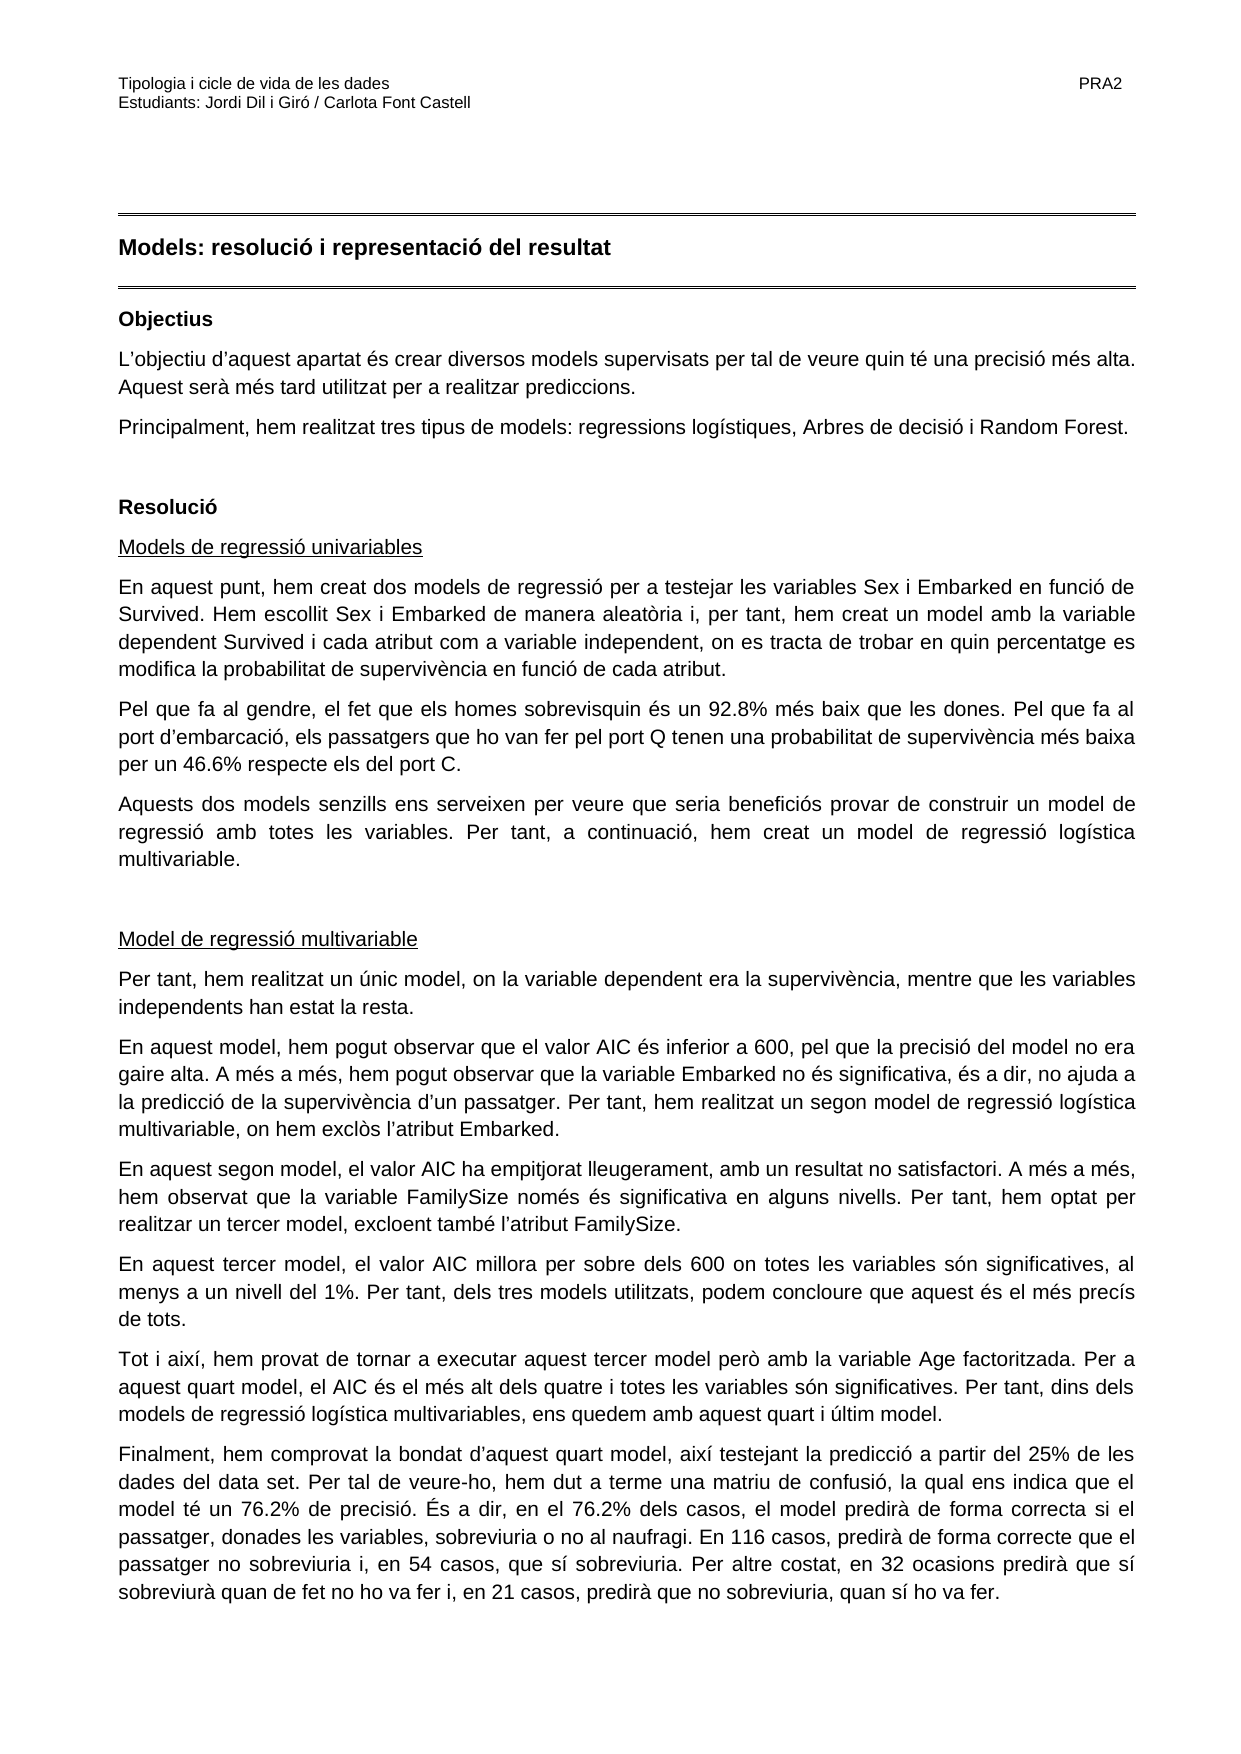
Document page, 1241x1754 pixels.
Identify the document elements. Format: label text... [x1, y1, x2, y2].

text Objectius [118, 307, 1137, 331]
text Models: resolució i representació del resultat [118, 234, 1137, 261]
text L’objectiu d’aquest apartat és crear diversos models supervisats per tal de veure quin té una precisió més alta. Aquest serà més tard utilitzat per a realitzar prediccions. [118, 347, 1137, 398]
text Aquests dos models senzills ens serveixen per veure que seria beneficiós provar de construir un model de regressió amb totes les variables. Per tant, a continuació, hem creat un model de regressió logística multivariable. [118, 792, 1137, 871]
text En aquest segon model, el valor AIC ha empitjorat lleugerament, amb un resultat no satisfactori. A més a més, hem observat que la variable FamilySize només és significativa en alguns nivells. Per tant, hem optat per realitzar un tercer model, excloent també l’atribut FamilySize. [118, 1157, 1137, 1236]
text Model de regressió multivariable [118, 927, 1137, 951]
text En aquest punt, hem creat dos models de regressió per a testejar les variables Sex i Embarked en funció de Survived. Hem escollit Sex i Embarked de manera aleatòria i, per tant, hem creat un model amb la variable dependent Survived i cada atribut com a variable independent, on es tracta de trobar en quin percentatge es modifica la probabilitat de supervivència en funció de cada atribut. [118, 574, 1137, 681]
text Pel que fa al gendre, el fet que els homes sobrevisquin és un 92.8% més baix que les dones. Pel que fa al port d’embarcació, els passatgers que ho van fer pel port Q tenen una probabilitat de supervivència més baixa per un 46.6% respecte els del port C. [118, 697, 1137, 776]
text En aquest model, hem pogut observar que el valor AIC és inferior a 600, pel que la precisió del model no era gaire alta. A més a més, hem pogut observar que la variable Embarked no és significativa, és a dir, no ajuda a la predicció de la supervivència d’un passatger. Per tant, hem realitzat un segon model de regressió logística multivariable, on hem exclòs l’atribut Embarked. [118, 1034, 1137, 1141]
text Tot i així, hem provat de tornar a executar aquest tercer model però amb la variable Age factoritzada. Per a aquest quart model, el AIC és el més alt dels quatre i totes les variables són significatives. Per tant, dins dels models de regressió logística multivariables, ens quedem amb aquest quart i últim model. [118, 1347, 1137, 1426]
text Resolució [118, 494, 1137, 518]
text En aquest tercer model, el valor AIC millora per sobre dels 600 on totes les variables són significatives, al menys a un nivell del 1%. Per tant, dels tres models utilitzats, podem concloure que aquest és el més precís de tots. [118, 1252, 1137, 1331]
text Principalment, hem realitzat tres tipus de models: regressions logístiques, Arbres de decisió i Random Forest. [118, 414, 1137, 438]
text Finalment, hem comprovat la bondat d’aquest quart model, així testejant la predicció a partir del 25% de les dades del data set. Per tal de veure-ho, hem dut a terme una matriu de confusió, la qual ens indica que el model té un 76.2% de precisió. És a dir, en el 76.2% dels casos, el model predirà de forma correcta si el passatger, donades les variables, sobreviuria o no al naufragi. En 116 casos, predirà de forma correcte que el passatger no sobreviuria i, en 54 casos, que sí sobreviuria. Per altre costat, en 32 ocasions predirà que sí sobreviurà quan de fet no ho va fer i, en 21 casos, predirà que no sobreviuria, quan sí ho va fer. [118, 1442, 1137, 1603]
text Models de regressió univariables [118, 534, 1137, 558]
text Per tant, hem realitzat un únic model, on la variable dependent era la supervivència, mentre que les variables independents han estat la resta. [118, 967, 1137, 1018]
